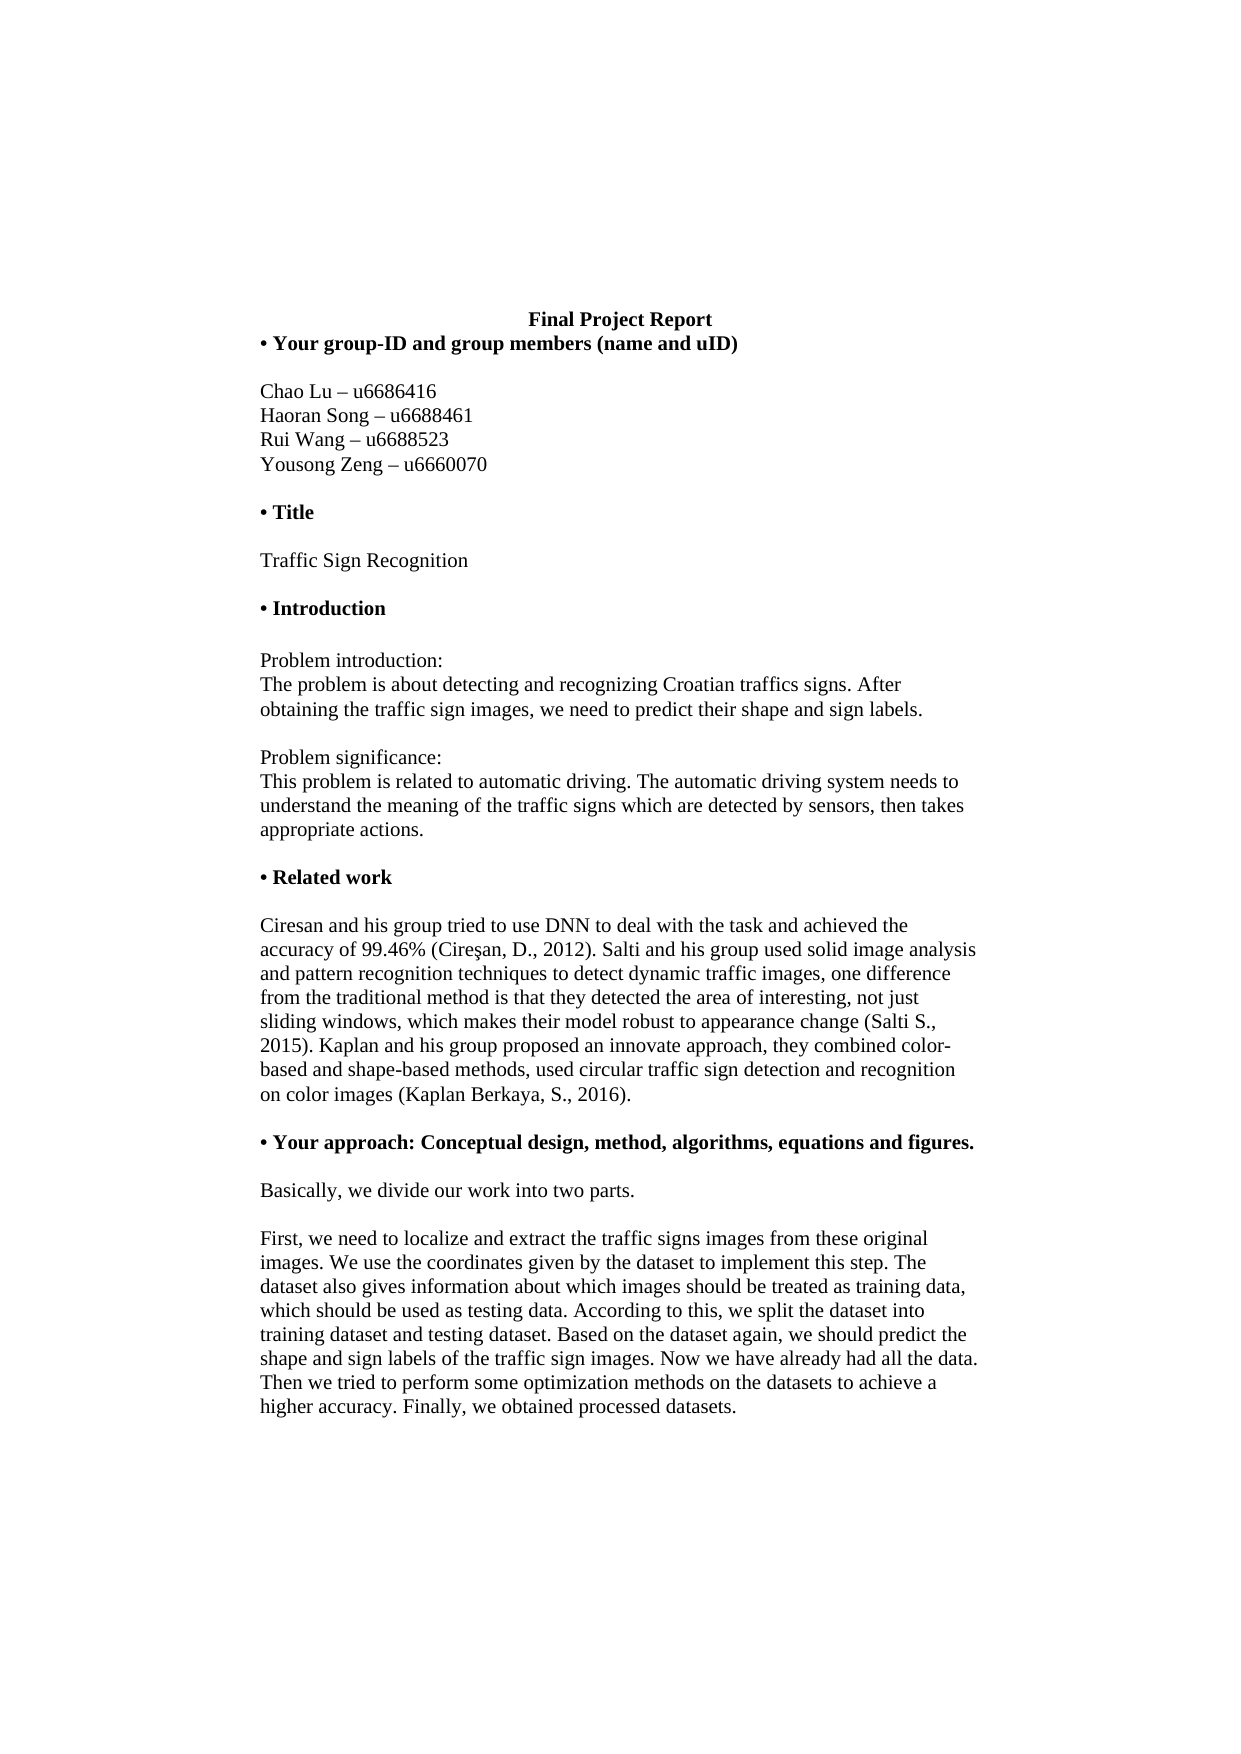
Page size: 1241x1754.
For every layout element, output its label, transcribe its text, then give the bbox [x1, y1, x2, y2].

text The problem is about detecting and recognizing Croatian traffics signs. After obtaining the traffic sign images, we need to predict their shape and sign labels. [260, 672, 980, 721]
text Haoran Song – u6688461 [260, 403, 980, 427]
text • Related work [260, 865, 980, 889]
text Problem introduction: [260, 648, 980, 672]
text Rui Wang – u6688523 [260, 427, 980, 451]
text Ciresan and his group tried to use DNN to deal with the task and achieved the accuracy of 99.46% (Cireşan, D., 2012). Salti and his group used solid image analysis and pattern recognition techniques to detect dynamic traffic images, one difference from the traditional method is that they detected the area of interesting, not just sliding windows, which makes their model robust to appearance change (Salti S., 2015). Kaplan and his group proposed an innovate approach, they combined color-based and shape-based methods, used circular traffic sign detection and recognition on color images (Kaplan Berkaya, S., 2016). [260, 913, 980, 1106]
text This problem is related to automatic driving. The automatic driving system needs to understand the meaning of the traffic signs which are detected by sensors, then takes appropriate actions. [260, 769, 980, 841]
text Yousong Zeng – u6660070 [260, 451, 980, 476]
text Chao Lu – u6686416 [260, 379, 980, 403]
text Problem significance: [260, 744, 980, 769]
text Final Project Report [260, 307, 980, 331]
text First, we need to localize and extract the traffic signs images from these original images. We use the coordinates given by the dataset to implement this step. The dataset also gives information about which images should be treated as training data, which should be used as testing data. According to this, we split the dataset into training dataset and testing dataset. Based on the dataset again, we should predict the shape and sign labels of the traffic sign images. Now we have already had all the data. Then we tried to perform some optimization methods on the datasets to achieve a higher accuracy. Finally, we obtained processed datasets. [260, 1226, 980, 1418]
text • Title [260, 499, 980, 524]
text Basically, we divide our work into two parts. [260, 1178, 980, 1202]
text • Your approach: Conceptual design, method, algorithms, equations and figures. [260, 1129, 980, 1154]
text Traffic Sign Recognition [260, 548, 980, 572]
text • Introduction [260, 596, 980, 620]
text • Your group-ID and group members (name and uID) [260, 331, 980, 355]
